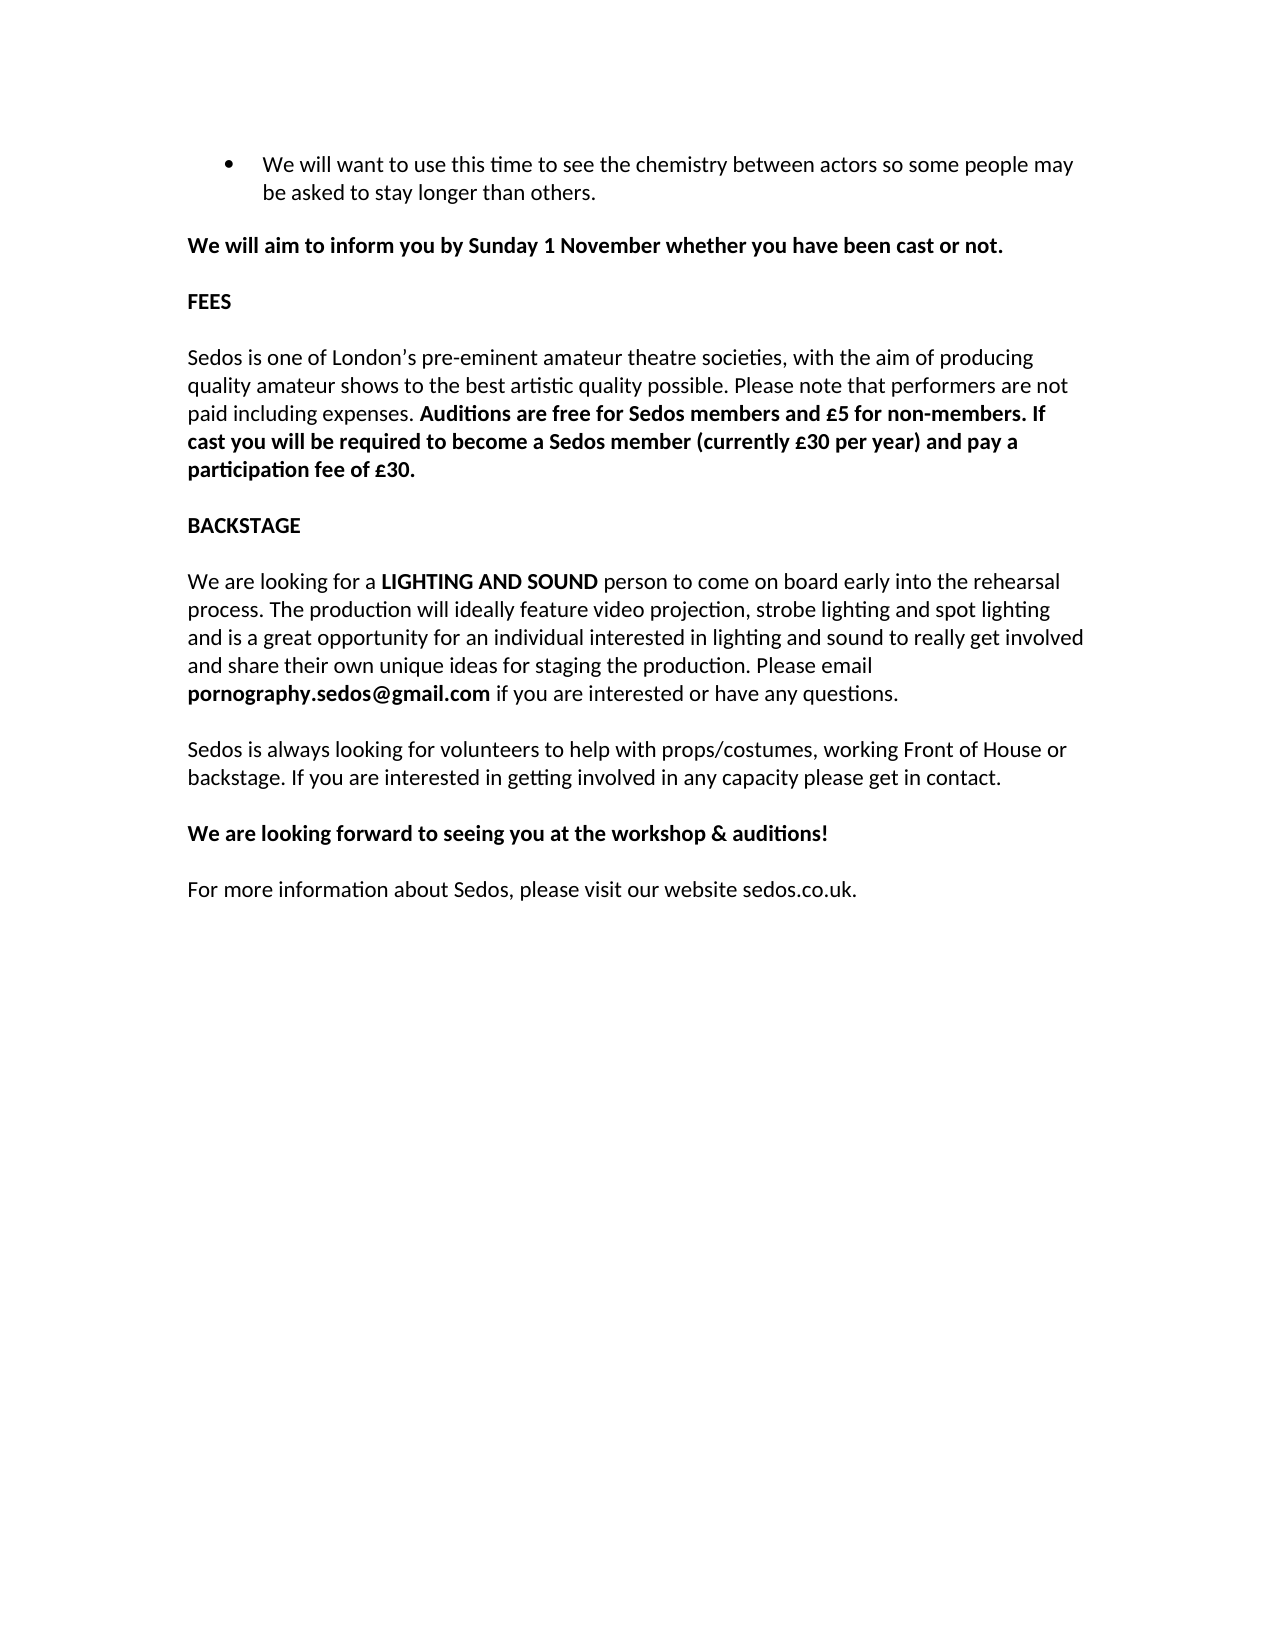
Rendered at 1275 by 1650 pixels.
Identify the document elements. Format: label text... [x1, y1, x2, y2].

text For more information about Sedos, please visit our website sedos.co.uk. [187, 876, 1087, 903]
text We are looking for a LIGHTING AND SOUND person to come on board early into the rehearsal process. The production will ideally feature video projection, strobe lighting and spot lighting and is a great opportunity for an individual interested in lighting and sound to really get involved and share their own unique ideas for staging the production. Please email pornography.sedos@gmail.com if you are interested or have any questions. [187, 567, 1087, 707]
text BACKSTAGE [187, 511, 1087, 539]
text We are looking forward to seeing you at the workshop & auditions! [187, 819, 1087, 847]
text FEES [187, 287, 1087, 315]
text We will aim to inform you by Sunday 1 November whether you have been cast or not. [187, 231, 1087, 259]
list We will want to use this time to see the chemistry between actors so some people may be asked to stay longer than others. [225, 150, 1087, 206]
text Sedos is always looking for volunteers to help with props/costumes, working Front of House or backstage. If you are interested in getting involved in any capacity please get in contact. [187, 735, 1087, 791]
text Sedos is one of London’s pre-eminent amateur theatre societies, with the aim of producing quality amateur shows to the best artistic quality possible. Please note that performers are not paid including expenses. Auditions are free for Sedos members and £5 for non-members. If cast you will be required to become a Sedos member (currently £30 per year) and pay a participation fee of £30. [187, 343, 1087, 483]
